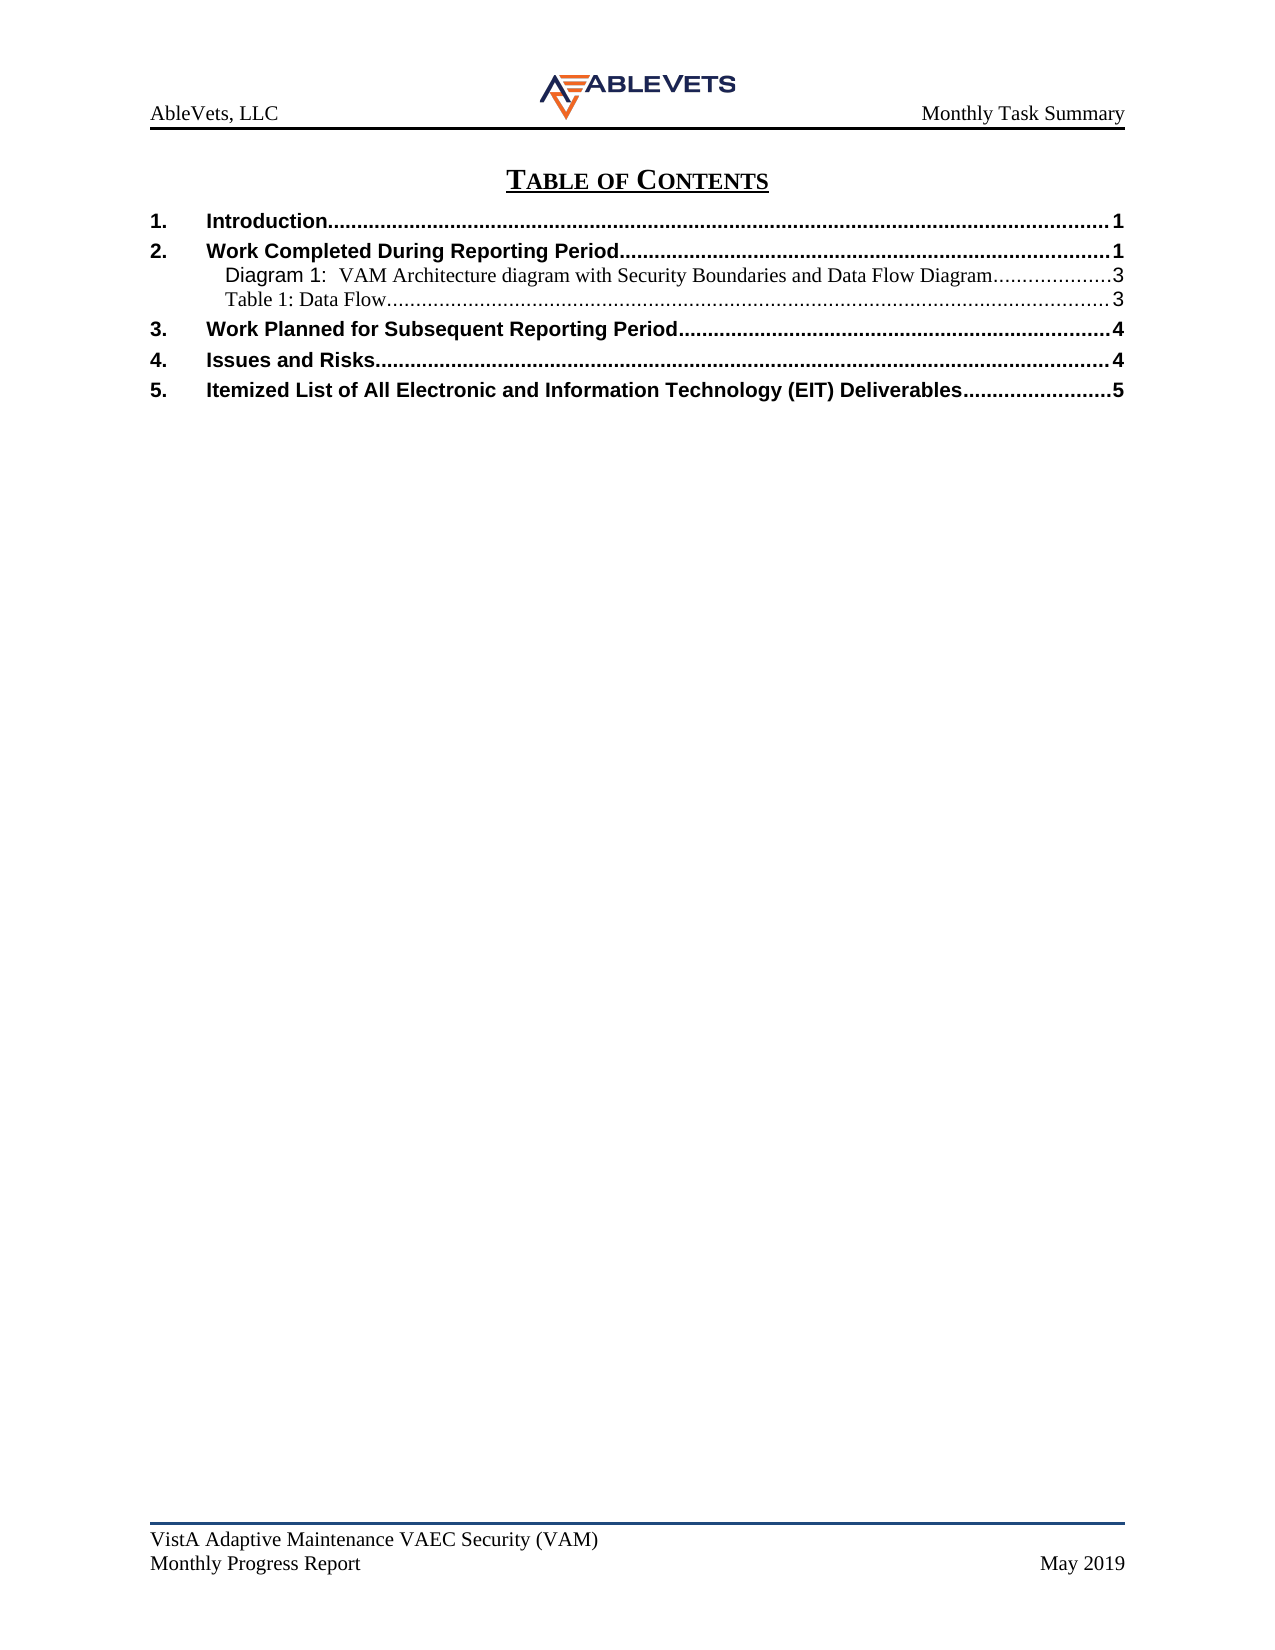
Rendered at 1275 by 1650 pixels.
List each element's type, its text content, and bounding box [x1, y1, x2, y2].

picture [539, 75, 736, 120]
text Diagram 1: VAM Architecture diagram with Security Boundaries and Data Flow Diagram 3 [225, 263, 1125, 287]
text 5. Itemized List of All Electronic and Information Technology (EIT) Deliverables 5 [150, 378, 1125, 402]
text Table 1: Data Flow 3 [225, 287, 1125, 311]
text 4. Issues and Risks 4 [150, 347, 1125, 371]
text 3. Work Planned for Subsequent Reporting Period 4 [150, 317, 1125, 341]
text 2. Work Completed During Reporting Period 1 [150, 239, 1125, 263]
text 1. Introduction 1 [150, 208, 1125, 232]
title Table of Contents [150, 162, 1125, 196]
